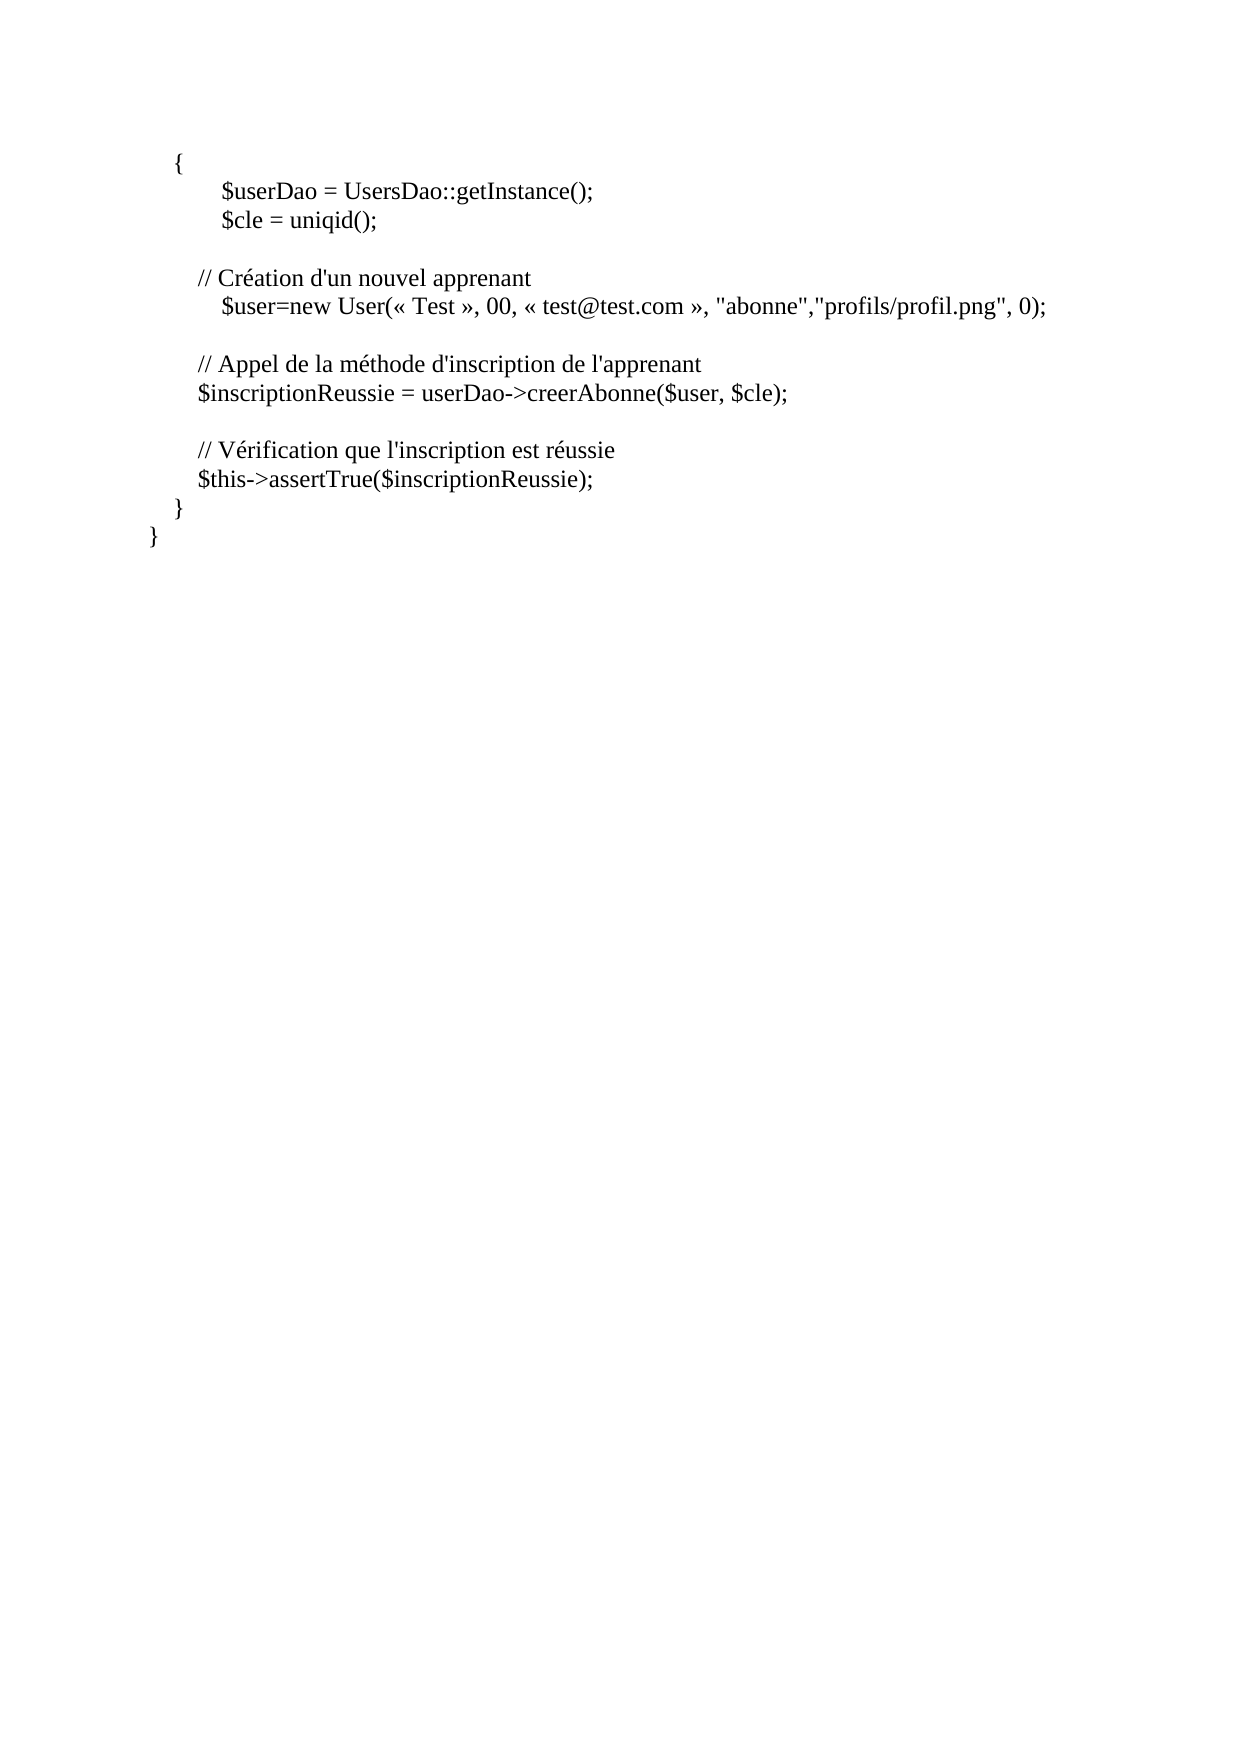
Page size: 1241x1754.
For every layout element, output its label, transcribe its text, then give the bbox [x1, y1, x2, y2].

text } [148, 493, 1093, 521]
text $cle = uniqid(); [148, 205, 1093, 234]
text { [148, 148, 1093, 176]
text // Création d'un nouvel apprenant [148, 263, 1093, 291]
text $userDao = UsersDao::getInstance(); [148, 176, 1093, 205]
text $this->assertTrue($inscriptionReussie); [148, 464, 1093, 493]
text } [148, 521, 1093, 550]
text // Vérification que l'inscription est réussie [148, 435, 1093, 464]
text // Appel de la méthode d'inscription de l'apprenant [148, 349, 1093, 378]
text $inscriptionReussie = userDao->creerAbonne($user, $cle); [148, 378, 1093, 406]
text $user=new User(« Test », 00, « test@test.com », "abonne","profils/profil.png", 0); [148, 291, 1093, 320]
